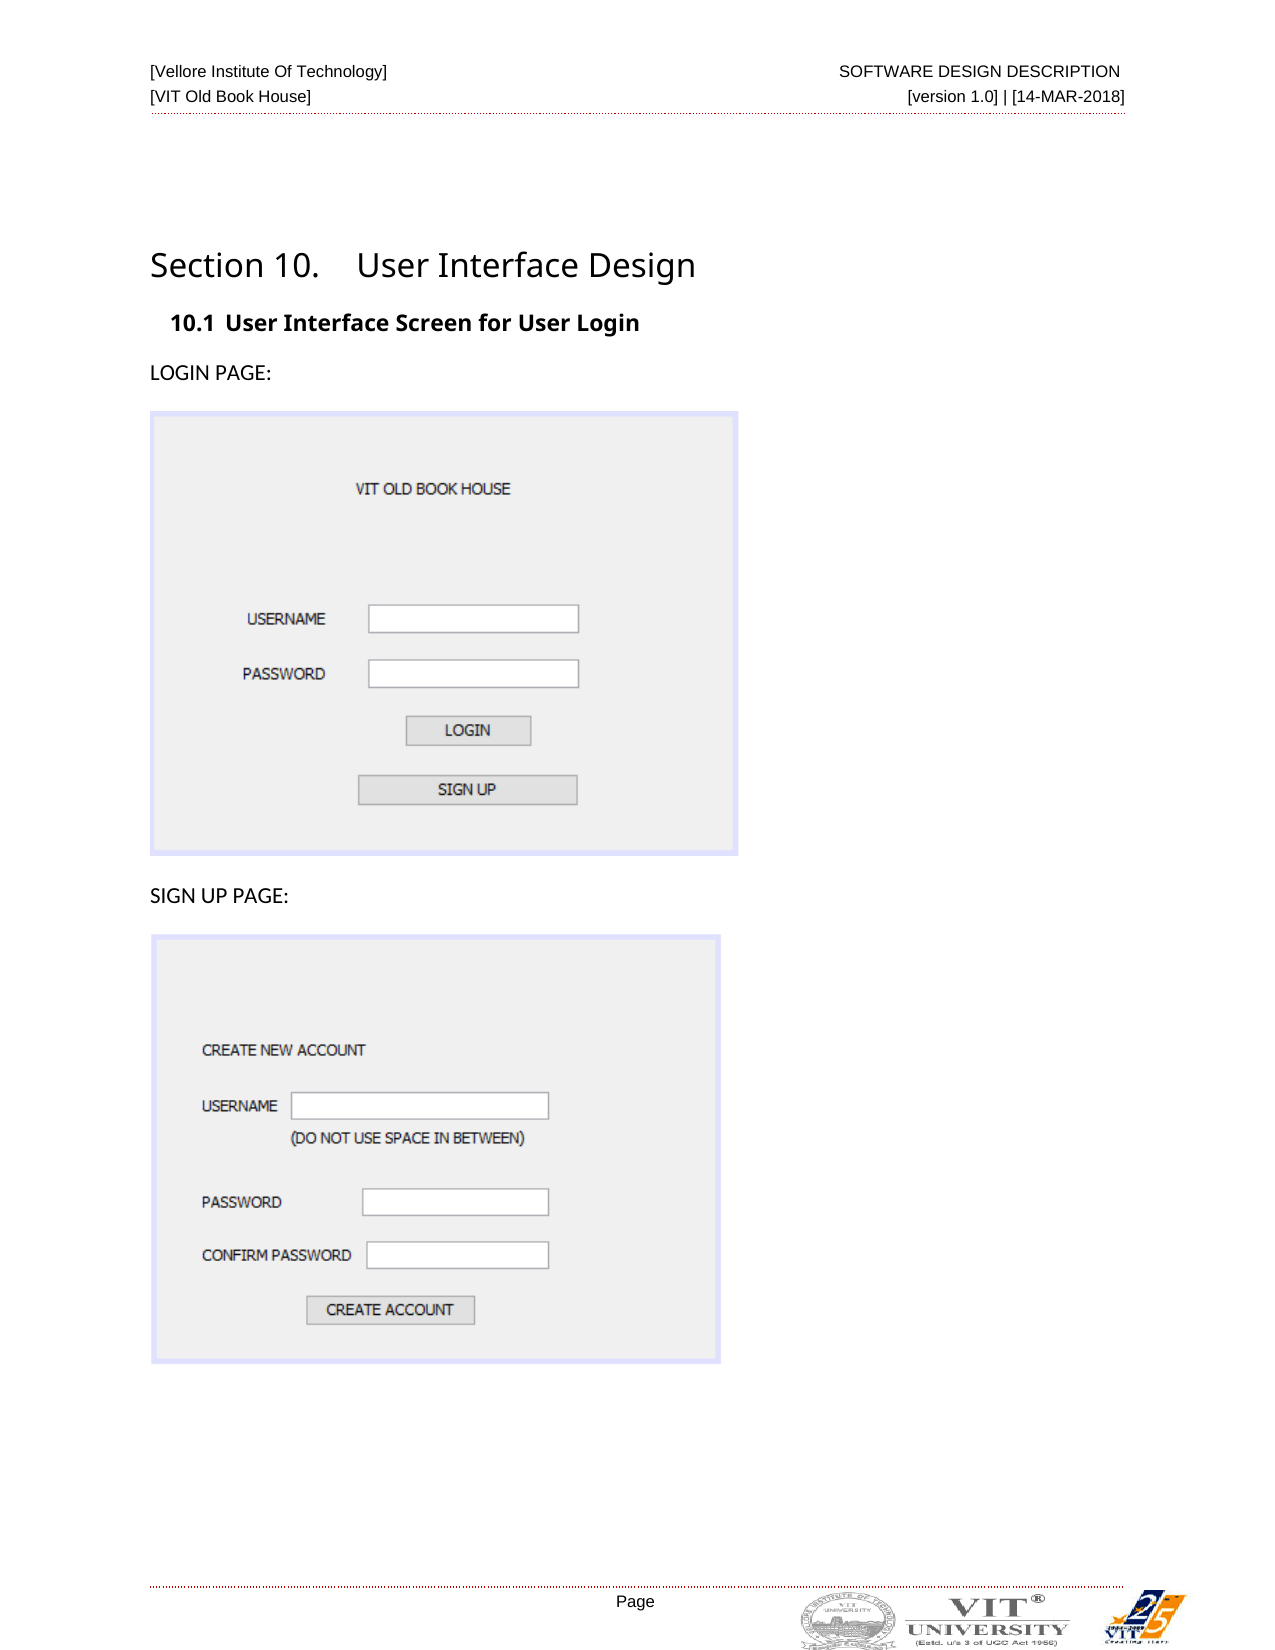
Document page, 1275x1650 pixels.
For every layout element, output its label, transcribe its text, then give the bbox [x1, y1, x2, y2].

text LOGIN PAGE: [150, 358, 1125, 386]
subtitle Section 10. User Interface Design [150, 244, 1125, 285]
picture [746, 1590, 1275, 1650]
text SIGN UP PAGE: [150, 881, 1125, 909]
subtitle 10.1 User Interface Screen for User Login [169, 306, 1125, 337]
picture [150, 411, 740, 856]
picture [150, 933, 724, 1367]
